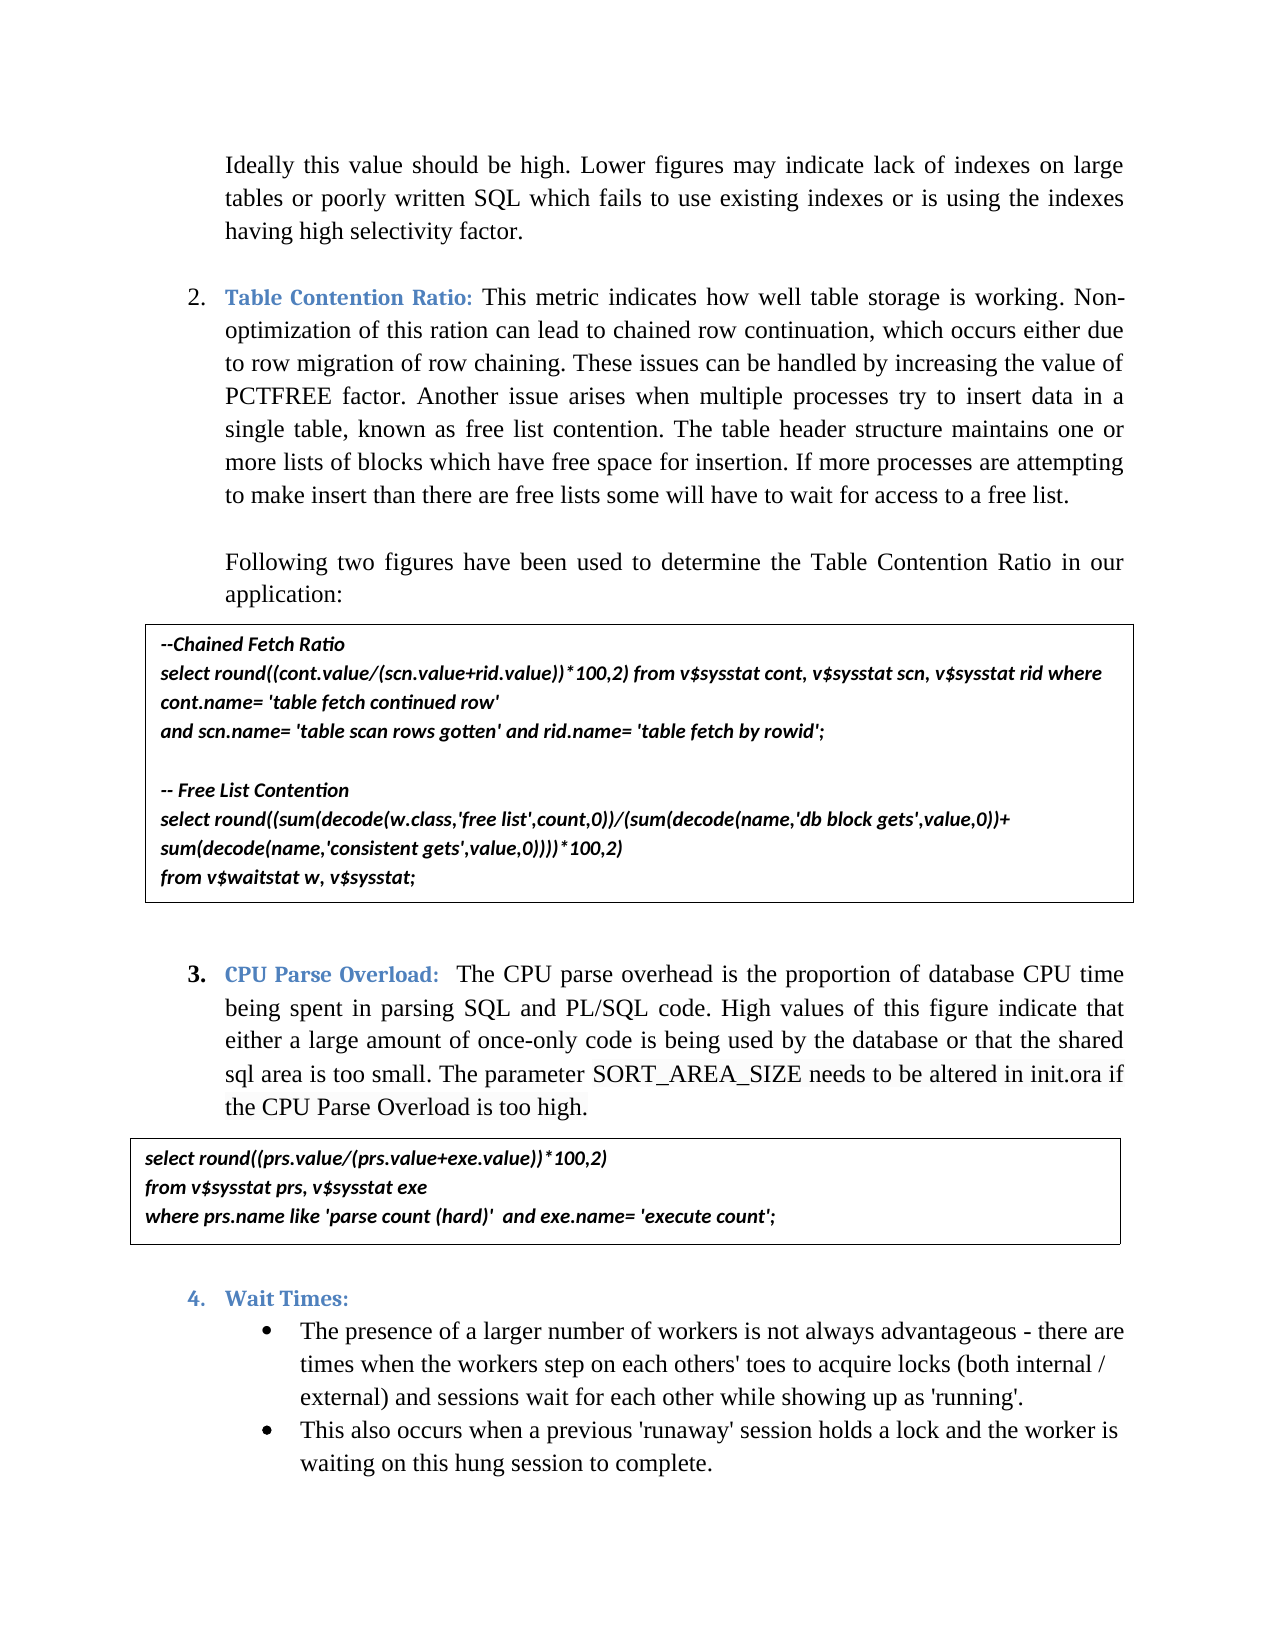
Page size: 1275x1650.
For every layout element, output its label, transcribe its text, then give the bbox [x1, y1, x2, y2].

list Ideally this value should be high. Lower figures may indicate lack of indexes on large tables or poorly written SQL which fails to use existing indexes or is using the indexes having high selectivity factor. [225, 150, 1125, 245]
list This also occurs when a previous 'runaway' session holds a lock and the worker is waiting on this hung session to complete. [262, 1416, 1125, 1477]
list Table Contention Ratio: This metric indicates how well table storage is working. Non-optimization of this ration can lead to chained row continuation, which occurs either due to row migration of row chaining. These issues can be handled by increasing the value of PCTFREE factor. Another issue arises when multiple processes try to insert data in a single table, known as free list contention. The table header structure maintains one or more lists of blocks which have free space for insertion. If more processes are attempting to make insert than there are free lists some will have to wait for access to a free list. [187, 282, 1125, 509]
list Following two figures have been used to determine the Table Contention Ratio in our application: [225, 547, 1125, 608]
subtitle Wait Times: [187, 1286, 1125, 1313]
list CPU Parse Overload: The CPU parse overhead is the proportion of database CPU time being spent in parsing SQL and PL/SQL code. High values of this figure indicate that either a large amount of once-only code is being used by the database or that the shared sql area is too small. The parameter SORT_AREA_SIZE needs to be altered in init.ora if the CPU Parse Overload is too high. [187, 959, 1125, 1120]
list The presence of a larger number of workers is not always advantageous - there are times when the workers step on each others' toes to acquire locks (both internal / external) and sessions wait for each other while showing up as 'running'. [262, 1316, 1125, 1411]
